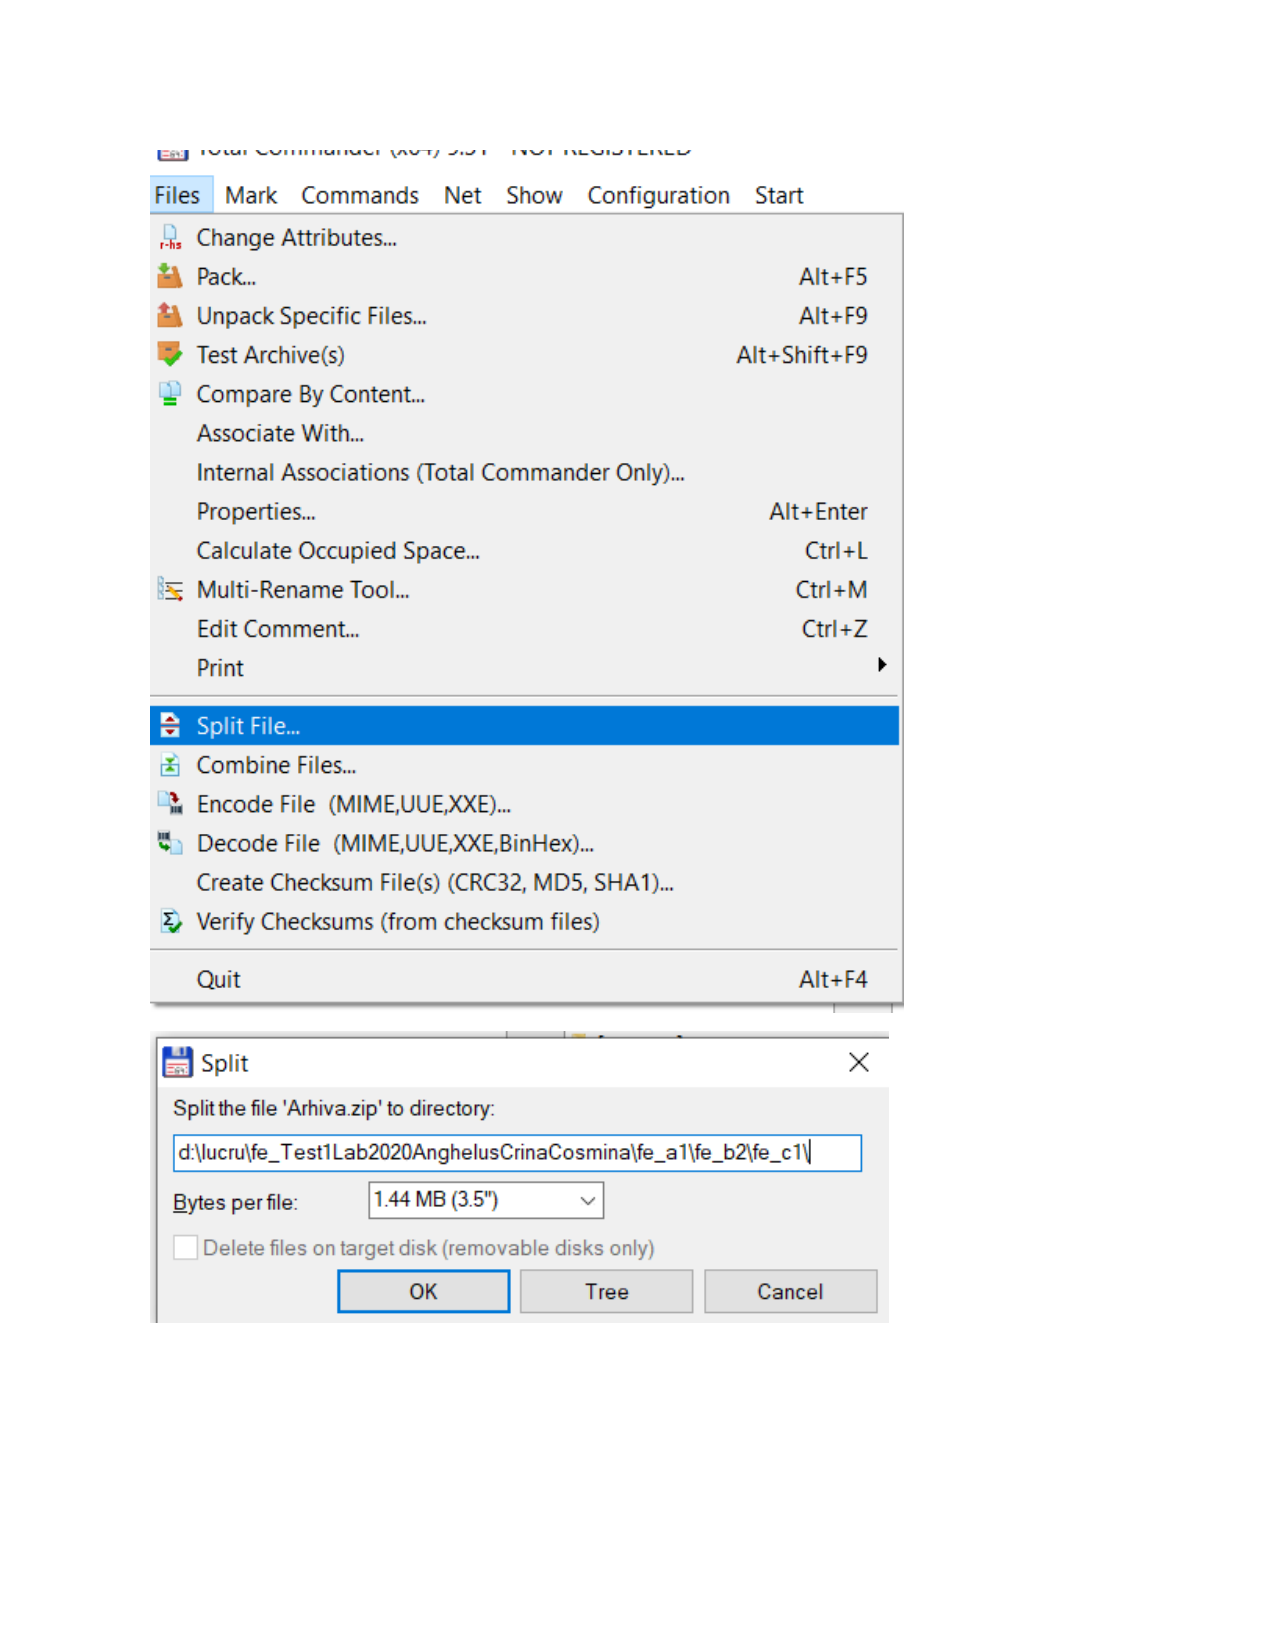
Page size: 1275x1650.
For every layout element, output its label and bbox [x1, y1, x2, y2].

picture [150, 1031, 889, 1323]
picture [150, 150, 904, 1013]
